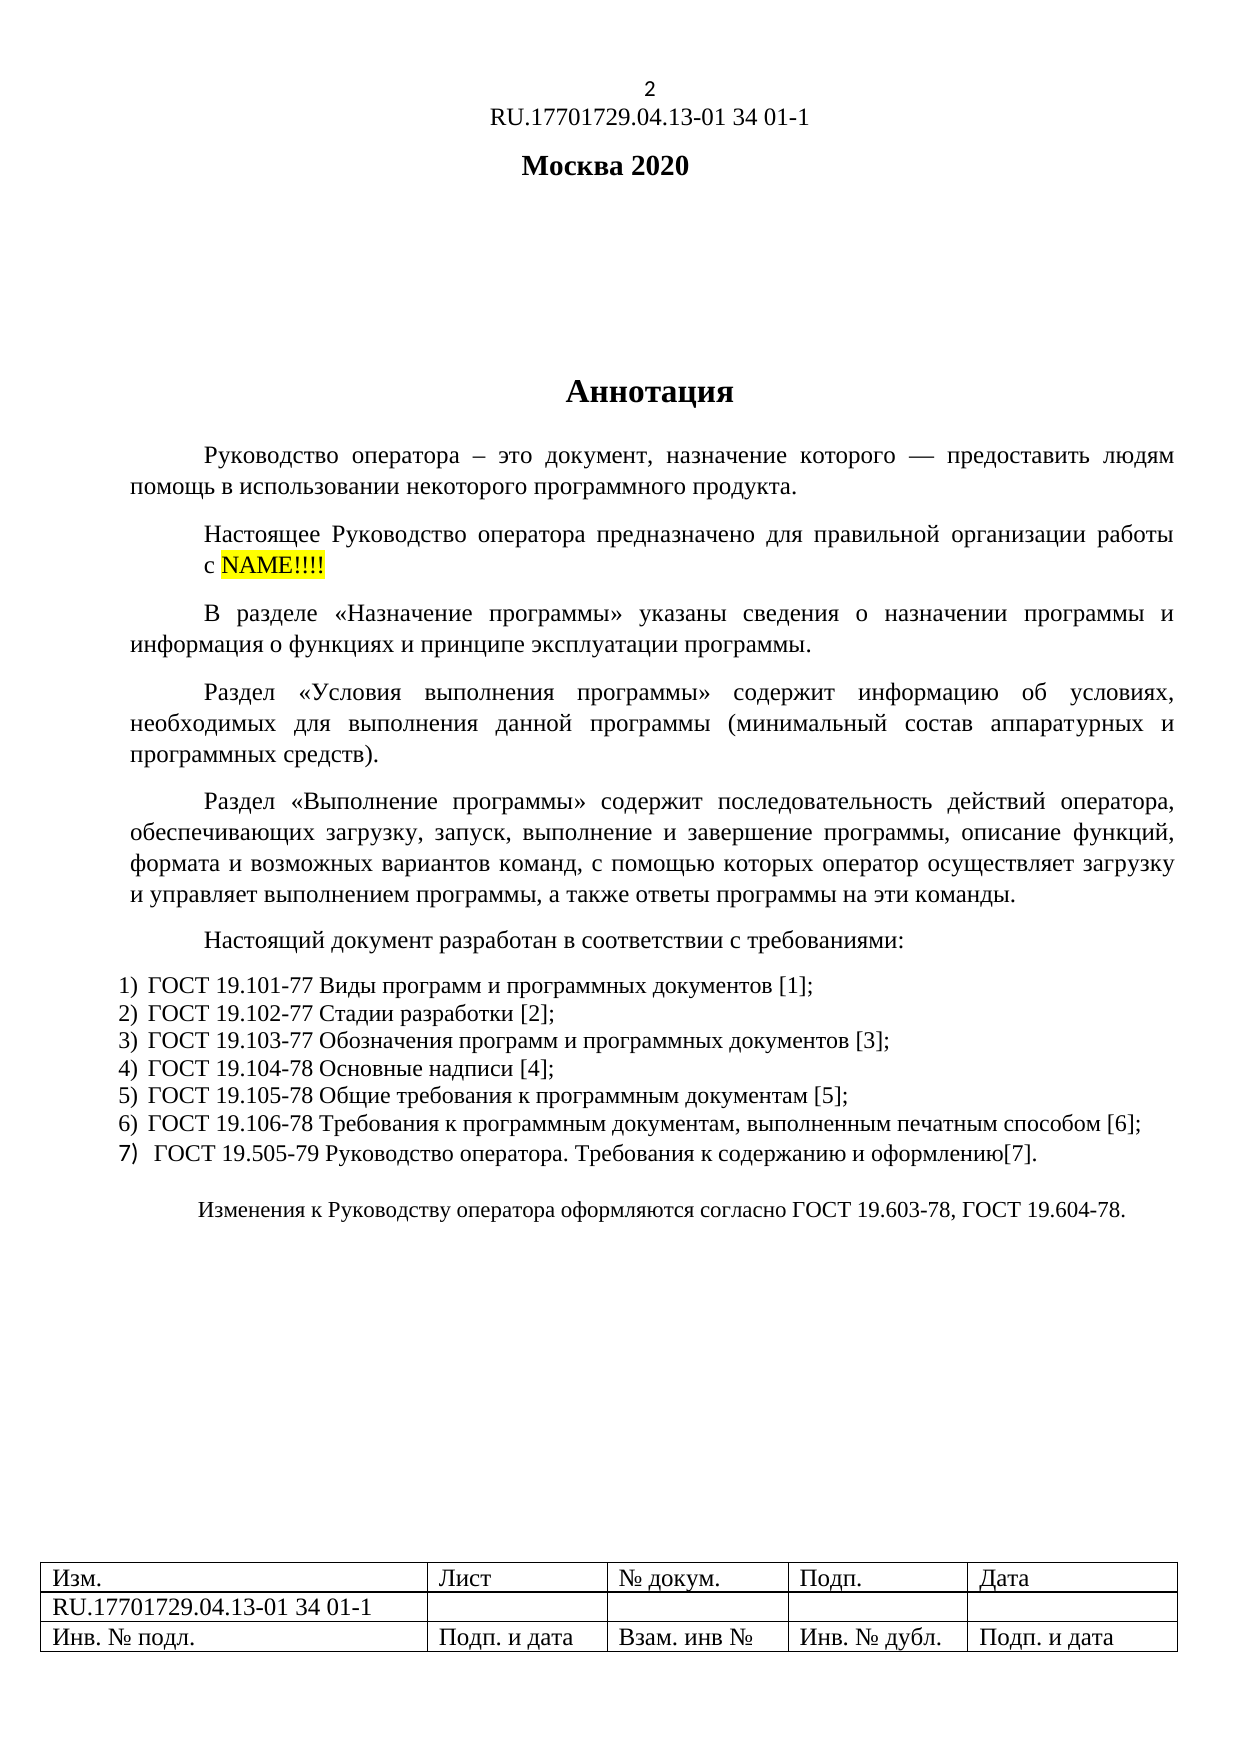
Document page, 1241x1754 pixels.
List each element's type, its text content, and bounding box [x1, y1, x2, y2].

list ГОСТ 19.104-78 Основные надписи [4]; [118, 1054, 1181, 1081]
text Настоящее Руководство оператора предназначено для правильной организации работы с NAME!!!! [204, 519, 1181, 579]
list ГОСТ 19.102-77 Стадии разработки [2]; [118, 999, 1181, 1026]
text Раздел «Выполнение программы» содержит последовательность действий оператора, обеспечивающих загрузку, запуск, выполнение и завершение программы, описание функций, формата и возможных вариантов команд, с помощью которых оператор осуществляет загрузку и управляет выполнением программы, а также ответы программы на эти команды. [130, 786, 1174, 908]
list ГОСТ 19.505-79 Руководство оператора. Требования к содержанию и оформлению[7]. [118, 1137, 1181, 1167]
text В разделе «Назначение программы» указаны сведения о назначении программы и информация о функциях и принципе эксплуатации программы. [130, 598, 1174, 658]
list ГОСТ 19.103-77 Обозначения программ и программных документов [3]; [118, 1026, 1181, 1054]
list ГОСТ 19.101-77 Виды программ и программных документов [1]; [118, 971, 1181, 999]
text Раздел «Условия выполнения программы» содержит информацию об условиях, необходимых для выполнения данной программы (минимальный состав аппаратурных и программных средств). [130, 677, 1174, 767]
text Изменения к Руководству оператора оформляются согласно ГОСТ 19.603-78, ГОСТ 19.604-78. [118, 1196, 1181, 1222]
subtitle Аннотация [118, 371, 1181, 410]
list ГОСТ 19.106-78 Требования к программным документам, выполненным печатным способом [6]; [118, 1109, 1181, 1137]
text Настоящий документ разработан в соответствии с требованиями: [204, 927, 1181, 954]
list ГОСТ 19.105-78 Общие требования к программным документам [5]; [118, 1081, 1181, 1109]
text Москва 2020 [118, 148, 1181, 181]
text Руководство оператора – это документ, назначение которого — предоставить людям помощь в использовании некоторого программного продукта. [130, 440, 1174, 500]
